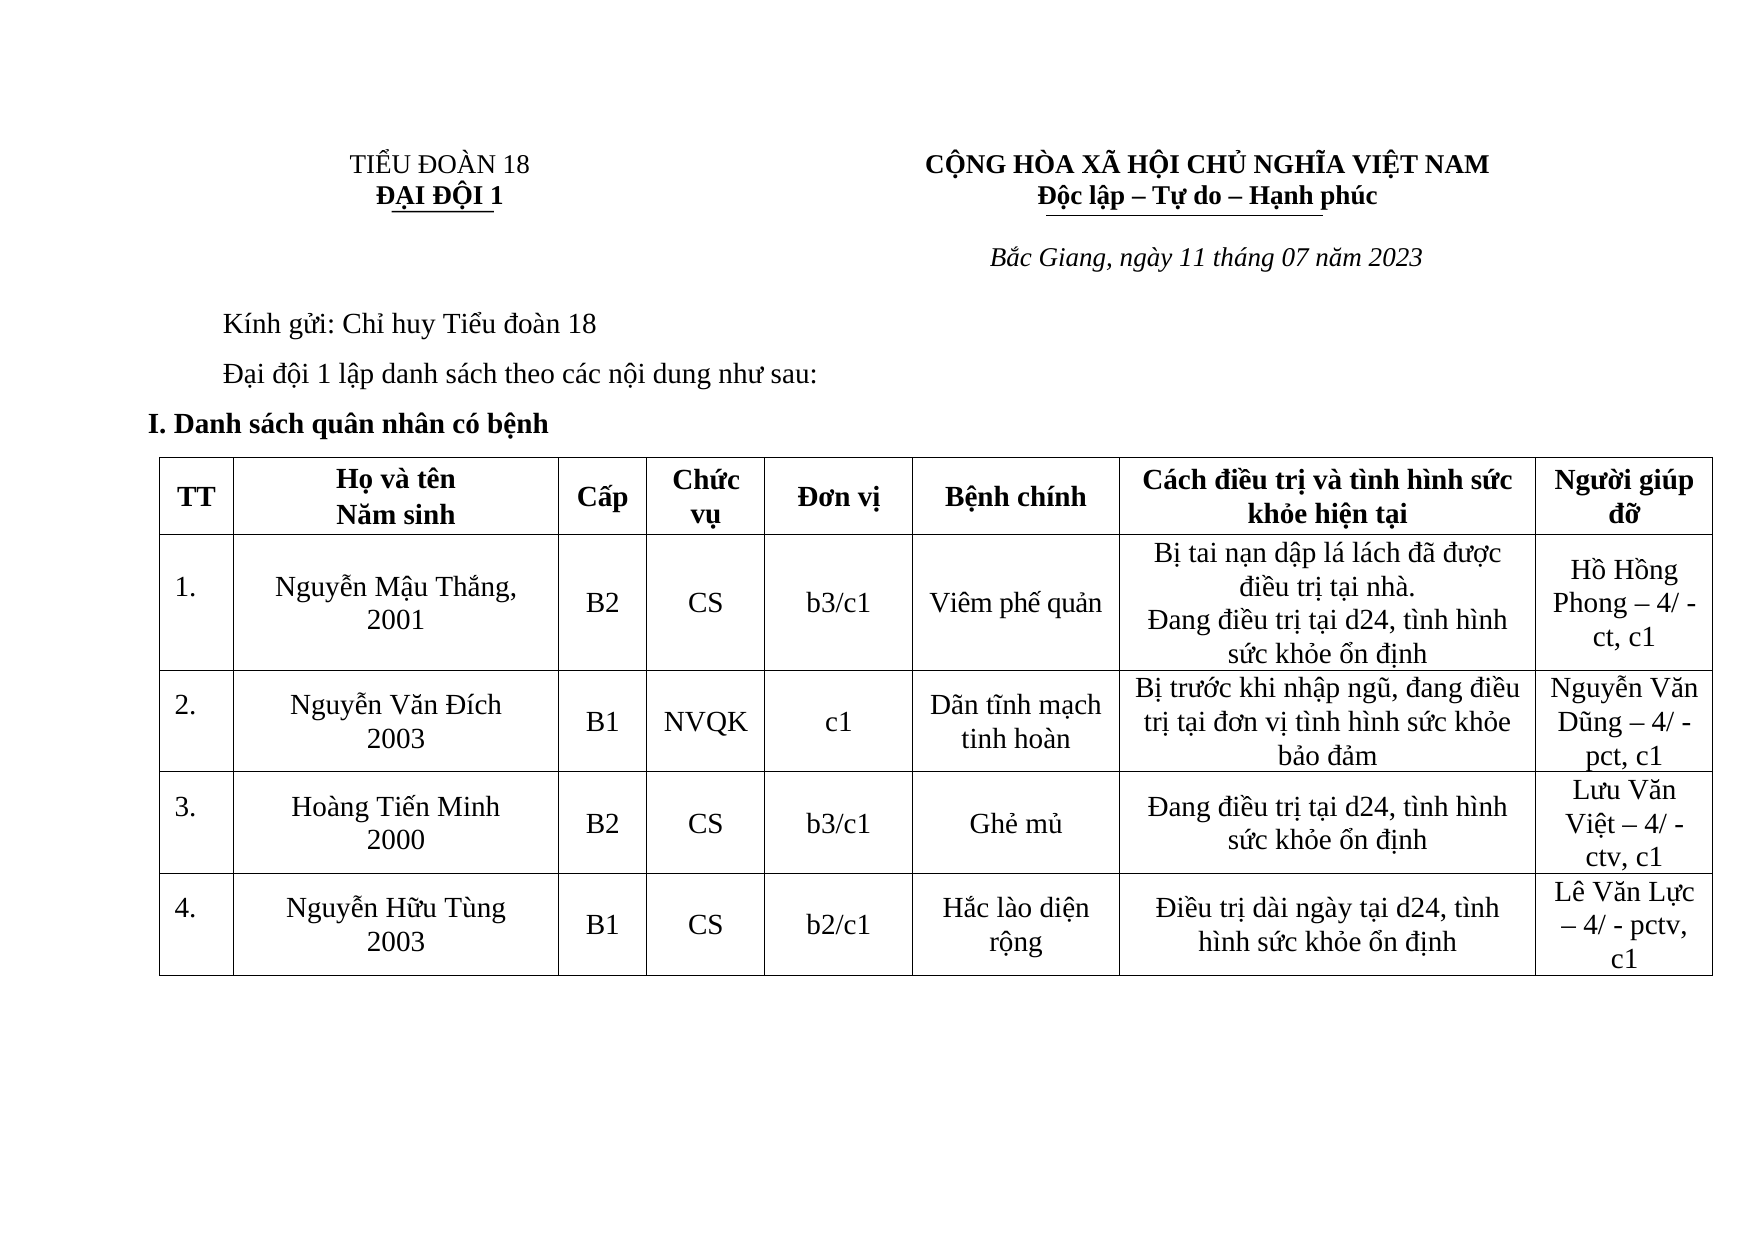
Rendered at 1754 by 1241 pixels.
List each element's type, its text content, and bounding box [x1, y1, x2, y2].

table_cell CS [647, 535, 764, 669]
table_header Cách điều trị và tình hình sức khỏe hiện tại [1120, 458, 1535, 534]
table_cell Lê Văn Lực – 4/ - pctv, c1 [1536, 874, 1712, 974]
table_cell B1 [559, 671, 646, 771]
table_cell Nguyễn Văn Dũng – 4/ - pct, c1 [1536, 671, 1712, 771]
text I. Danh sách quân nhân có bệnh [148, 406, 1606, 440]
table_cell B2 [559, 772, 646, 873]
table_cell Điều trị dài ngày tại d24, tình hình sức khỏe ổn định [1120, 874, 1535, 974]
table_header Chức vụ [647, 458, 764, 534]
table_header Người giúp đỡ [1536, 458, 1712, 534]
table_cell [160, 535, 233, 669]
table_cell B2 [559, 535, 646, 669]
table_cell [160, 874, 233, 974]
table_cell CS [647, 874, 764, 974]
table_header Đơn vị [765, 458, 912, 534]
text Kính gửi: Chỉ huy Tiểu đoàn 18 [148, 306, 1606, 339]
table_header TT [160, 458, 233, 534]
table_header TIỂU ĐOÀN 18 ĐẠI ĐỘI 1 [203, 148, 676, 272]
table_header CỘNG HÒA XÃ HỘI CHỦ NGHĨA VIỆT NAM Độc lập – Tự do – Hạnh phúc Bắc Giang, ngày 11 tháng 07 năm 2023 [676, 148, 1739, 272]
table_cell Nguyễn Hữu Tùng 2003 [234, 874, 558, 974]
table_cell Nguyễn Văn Đích 2003 [234, 671, 558, 771]
table_cell Dãn tĩnh mạch tinh hoàn [913, 671, 1119, 771]
table_cell b2/c1 [765, 874, 912, 974]
table_cell c1 [765, 671, 912, 771]
table_header Bệnh chính [913, 458, 1119, 534]
table_header Cấp [559, 458, 646, 534]
table_cell [160, 772, 233, 873]
table_cell NVQK [647, 671, 764, 771]
table_cell Hoàng Tiến Minh 2000 [234, 772, 558, 873]
table_cell B1 [559, 874, 646, 974]
text Đại đội 1 lập danh sách theo các nội dung như sau: [148, 356, 1606, 390]
table_cell [160, 671, 233, 771]
table_header Họ và tên Năm sinh [234, 458, 558, 534]
table_cell Nguyễn Mậu Thắng, 2001 [234, 535, 558, 669]
table_cell Bị trước khi nhập ngũ, đang điều trị tại đơn vị tình hình sức khỏe bảo đảm [1120, 671, 1535, 771]
table_cell b3/c1 [765, 535, 912, 669]
table_cell CS [647, 772, 764, 873]
table_cell b3/c1 [765, 772, 912, 873]
table_cell Viêm phế quản [913, 535, 1119, 669]
table_cell Ghẻ mủ [913, 772, 1119, 873]
table_cell Đang điều trị tại d24, tình hình sức khỏe ổn định [1120, 772, 1535, 873]
table_cell Lưu Văn Việt – 4/ - ctv, c1 [1536, 772, 1712, 873]
table_cell Bị tai nạn dập lá lách đã được điều trị tại nhà. Đang điều trị tại d24, tình hình sức khỏe ổn định [1120, 535, 1535, 669]
table_cell Hắc lào diện rộng [913, 874, 1119, 974]
table_cell Hồ Hồng Phong – 4/ - ct, c1 [1536, 535, 1712, 669]
